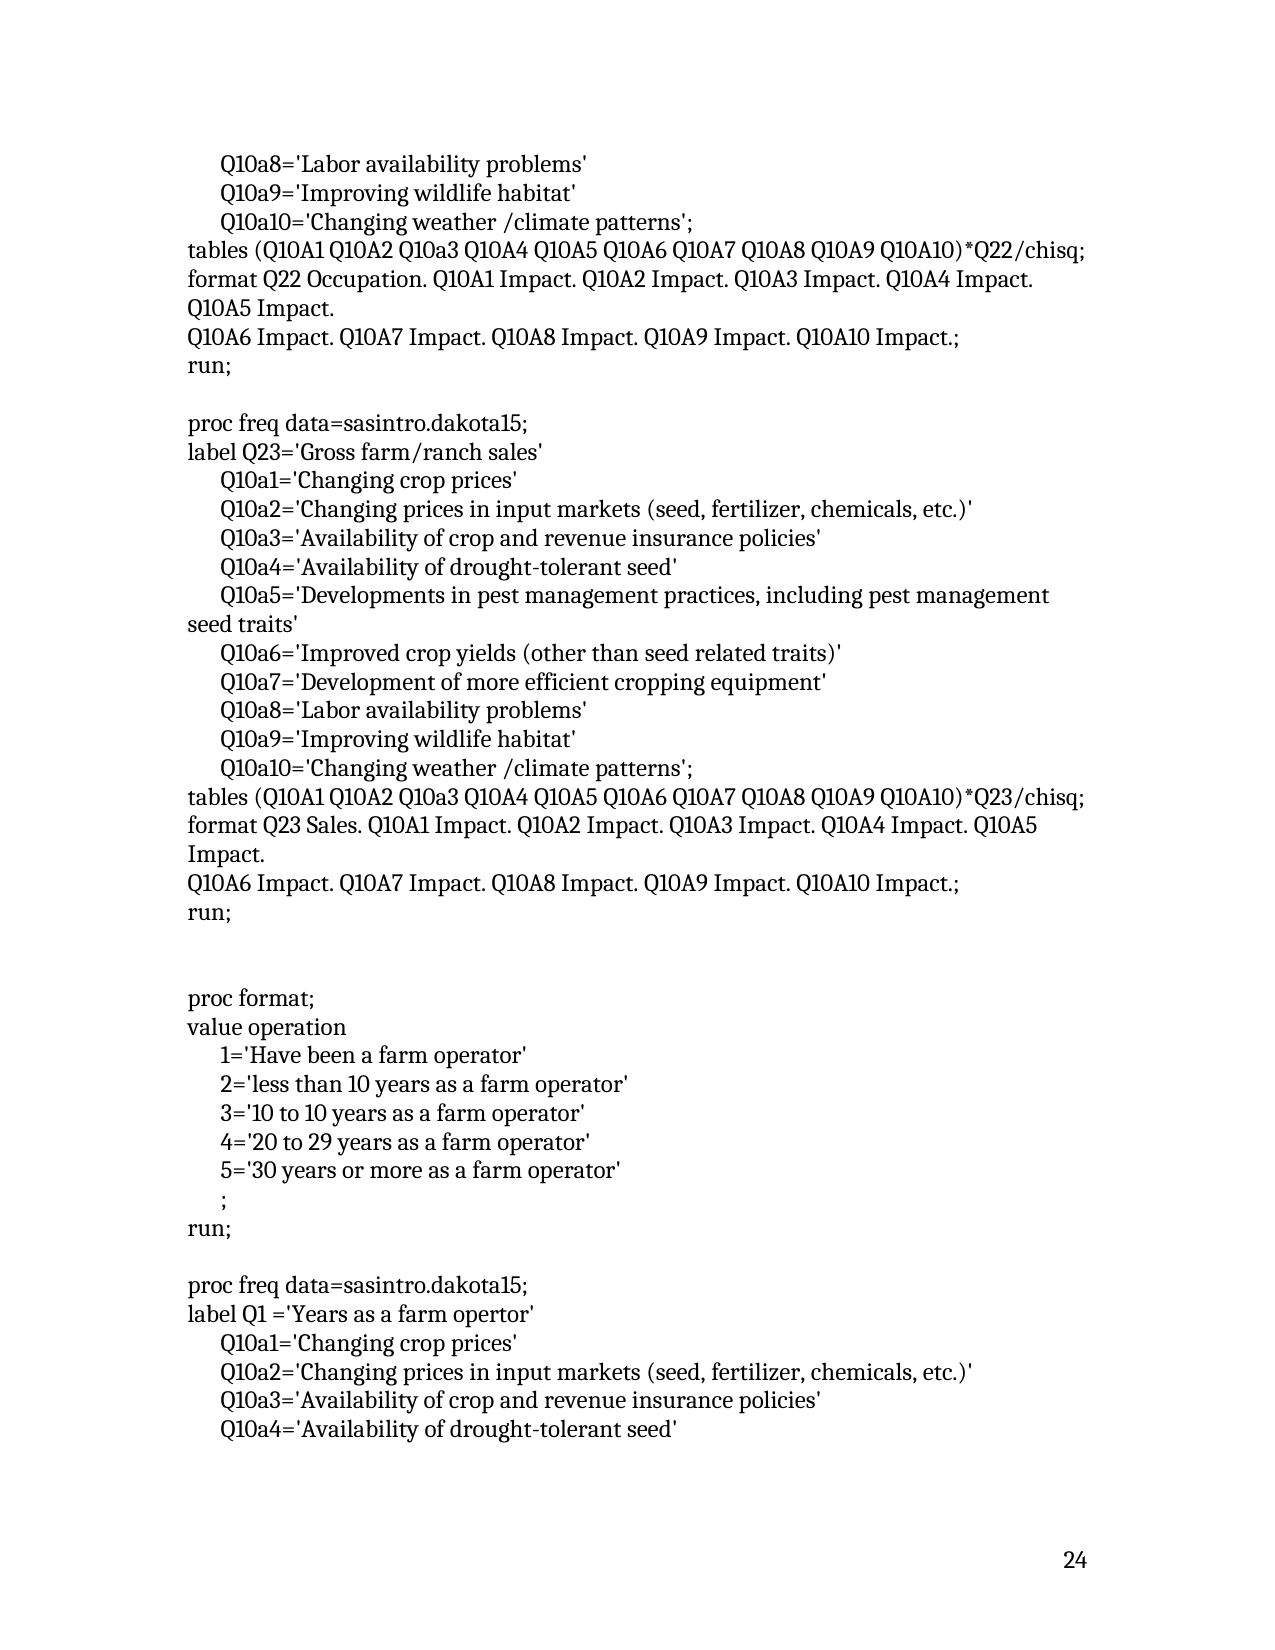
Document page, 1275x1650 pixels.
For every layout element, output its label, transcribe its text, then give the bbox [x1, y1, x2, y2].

text Q10a8='Labor availability problems' [187, 696, 1087, 725]
text Q10a5='Developments in pest management practices, including pest management seed traits' [187, 581, 1087, 639]
text Q10a2='Changing prices in input markets (seed, fertilizer, chemicals, etc.)' [187, 1357, 1087, 1386]
text Q10a1='Changing crop prices' [187, 466, 1087, 495]
text Q10a2='Changing prices in input markets (seed, fertilizer, chemicals, etc.)' [187, 495, 1087, 524]
text Q10a10='Changing weather /climate patterns'; [187, 754, 1087, 782]
text Q10a9='Improving wildlife habitat' [187, 725, 1087, 754]
text label Q23='Gross farm/ranch sales' [187, 437, 1087, 466]
text Q10a6='Improved crop yields (other than seed related traits)' [187, 639, 1087, 667]
text tables (Q10A1 Q10A2 Q10a3 Q10A4 Q10A5 Q10A6 Q10A7 Q10A8 Q10A9 Q10A10)*Q23/chisq; [187, 782, 1087, 811]
text proc freq data=sasintro.dakota15; [187, 1271, 1087, 1300]
text 3='10 to 10 years as a farm operator' [187, 1099, 1087, 1127]
text Q10A6 Impact. Q10A7 Impact. Q10A8 Impact. Q10A9 Impact. Q10A10 Impact.; [187, 869, 1087, 897]
text 4='20 to 29 years as a farm operator' [187, 1127, 1087, 1156]
text 5='30 years or more as a farm operator' [187, 1156, 1087, 1185]
text run; [187, 1214, 1087, 1242]
text format Q23 Sales. Q10A1 Impact. Q10A2 Impact. Q10A3 Impact. Q10A4 Impact. Q10A5 Impact. [187, 811, 1087, 869]
text run; [187, 897, 1087, 926]
text 1='Have been a farm operator' [187, 1041, 1087, 1070]
text Q10A6 Impact. Q10A7 Impact. Q10A8 Impact. Q10A9 Impact. Q10A10 Impact.; [187, 322, 1087, 351]
text Q10a3='Availability of crop and revenue insurance policies' [187, 1386, 1087, 1415]
text tables (Q10A1 Q10A2 Q10a3 Q10A4 Q10A5 Q10A6 Q10A7 Q10A8 Q10A9 Q10A10)*Q22/chisq; [187, 236, 1087, 265]
text Q10a7='Development of more efficient cropping equipment' [187, 667, 1087, 696]
text proc format; [187, 984, 1087, 1012]
text 2='less than 10 years as a farm operator' [187, 1070, 1087, 1099]
text Q10a3='Availability of crop and revenue insurance policies' [187, 524, 1087, 552]
text Q10a8='Labor availability problems' [187, 150, 1087, 179]
text format Q22 Occupation. Q10A1 Impact. Q10A2 Impact. Q10A3 Impact. Q10A4 Impact. Q10A5 Impact. [187, 265, 1087, 322]
text label Q1 ='Years as a farm opertor' [187, 1300, 1087, 1329]
text value operation [187, 1012, 1087, 1041]
text proc freq data=sasintro.dakota15; [187, 409, 1087, 437]
text Q10a1='Changing crop prices' [187, 1329, 1087, 1357]
text Q10a10='Changing weather /climate patterns'; [187, 207, 1087, 236]
text ; [187, 1185, 1087, 1214]
text Q10a9='Improving wildlife habitat' [187, 179, 1087, 207]
text Q10a4='Availability of drought-tolerant seed' [187, 552, 1087, 581]
text run; [187, 351, 1087, 380]
text Q10a4='Availability of drought-tolerant seed' [187, 1415, 1087, 1444]
